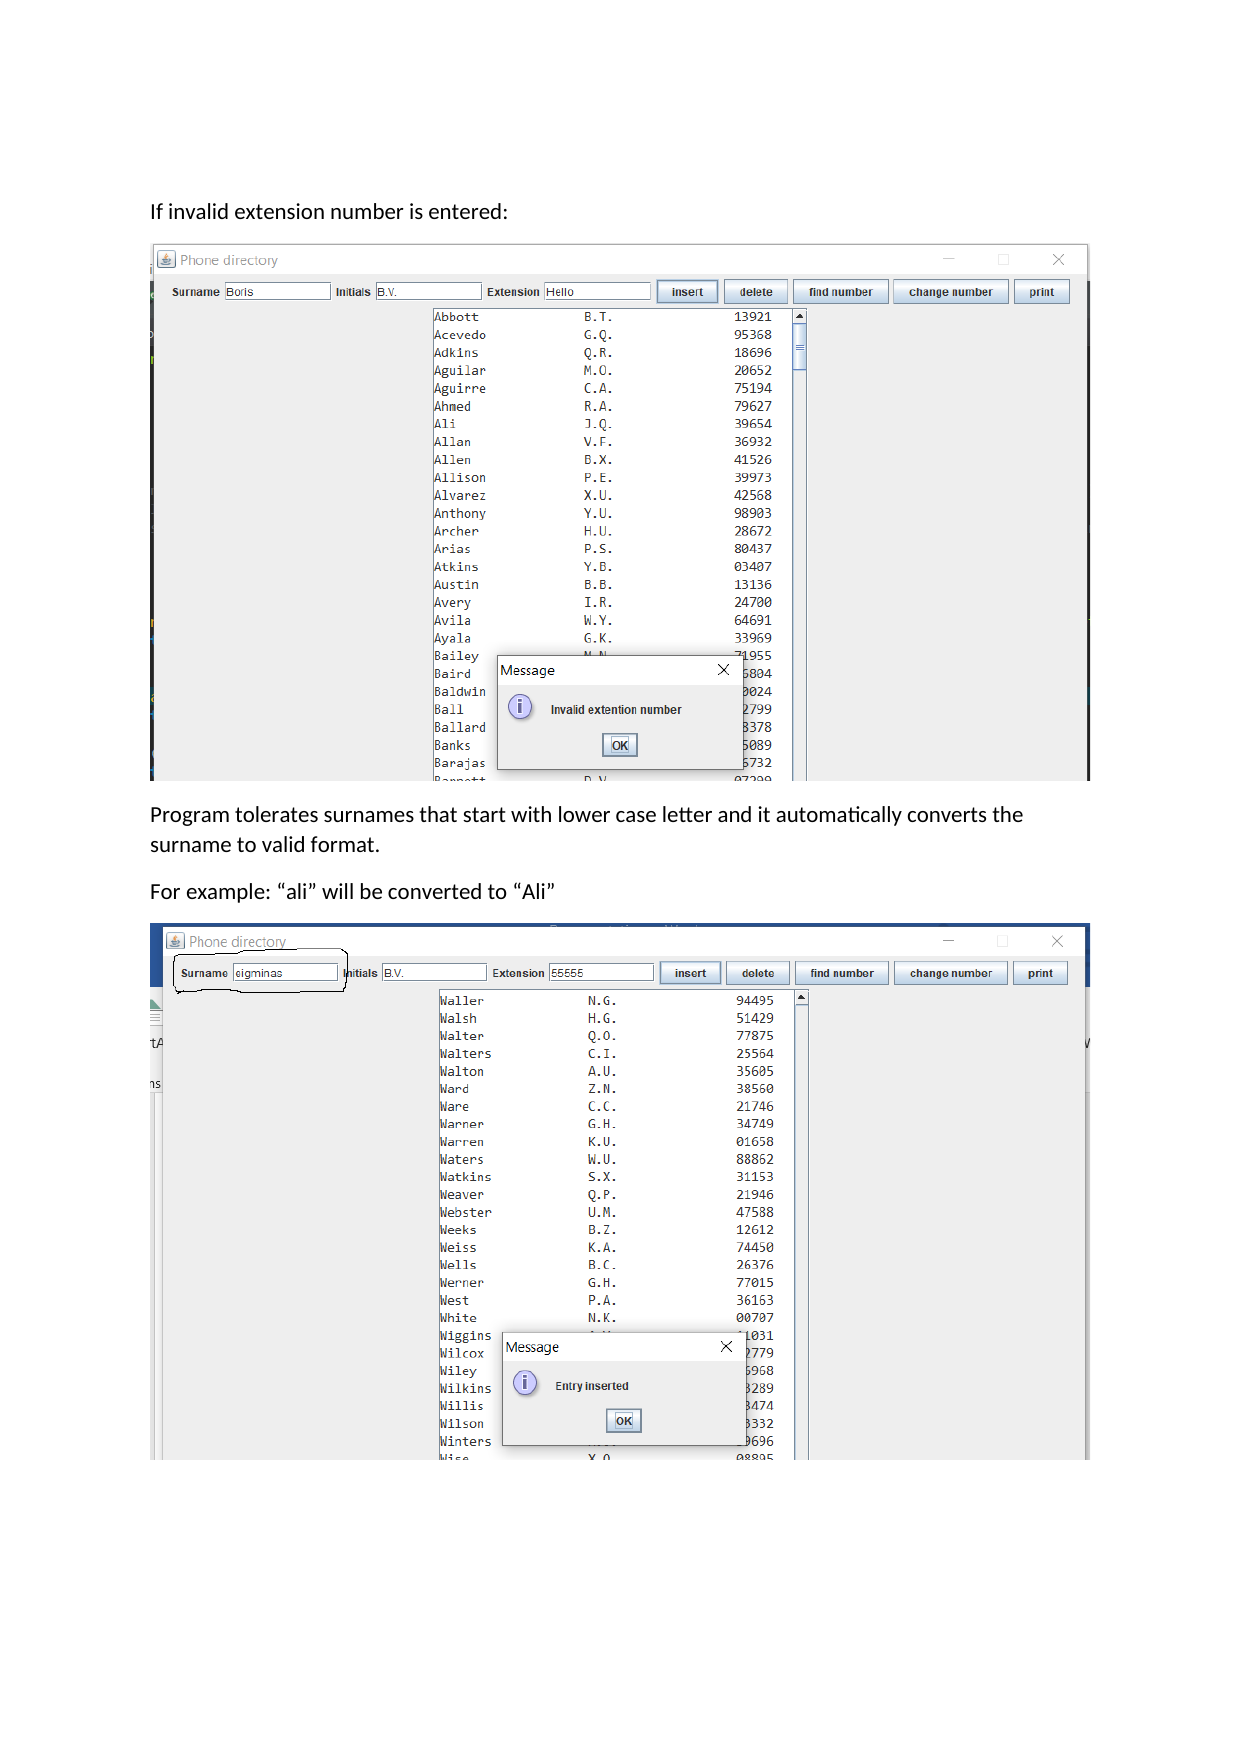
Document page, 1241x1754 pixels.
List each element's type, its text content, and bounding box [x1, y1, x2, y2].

text Program tolerates surnames that start with lower case letter and it automatically converts the surname to valid format. [150, 800, 1090, 858]
text For example: “ali” will be converted to “Ali” [150, 877, 1090, 905]
text If invalid extension number is entered: [150, 197, 1090, 225]
picture [150, 923, 1091, 1460]
picture [150, 243, 1091, 781]
